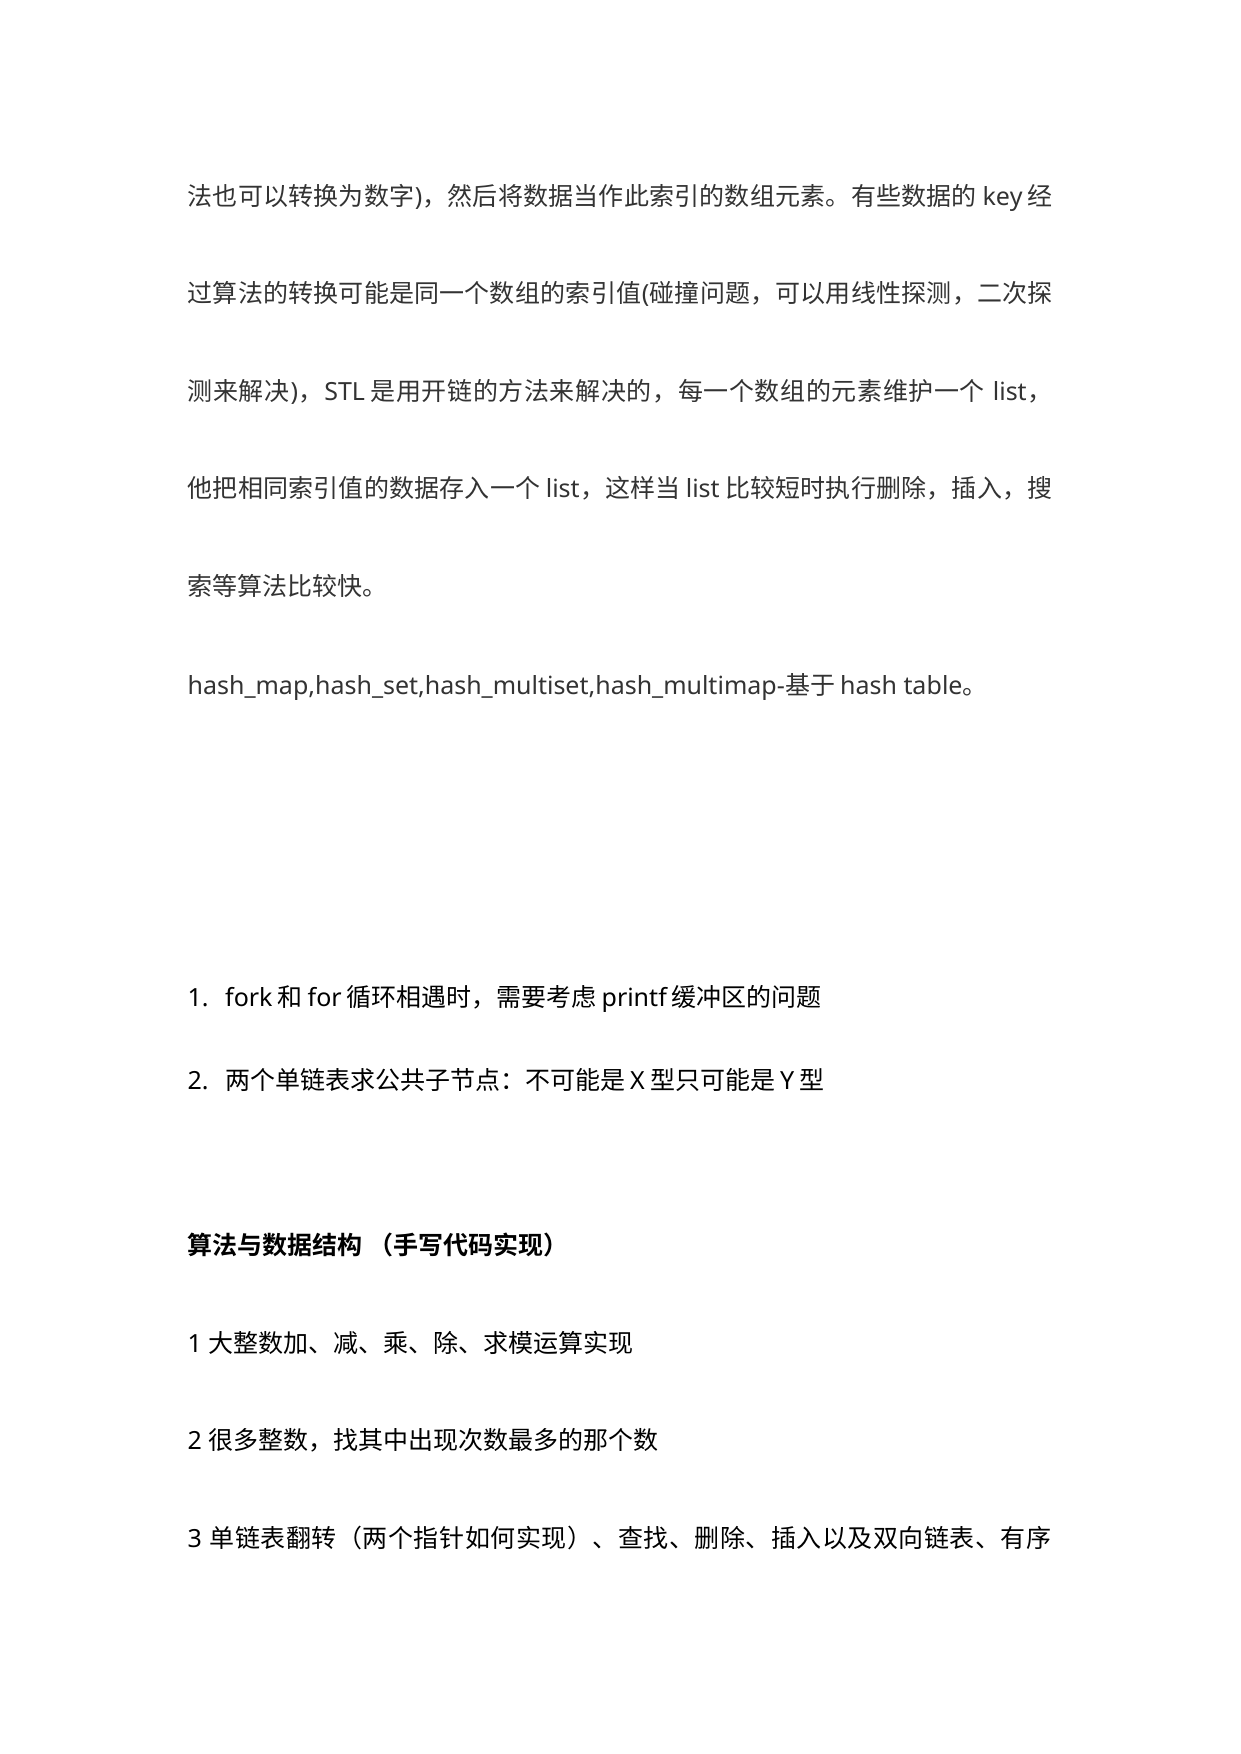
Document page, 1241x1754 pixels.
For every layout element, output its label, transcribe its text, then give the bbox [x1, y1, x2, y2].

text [187, 162, 1053, 617]
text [187, 1211, 1053, 1569]
text hash_map,hash_set,hash_multiset,hash_multimap-基于hash table。 [187, 651, 1053, 716]
list fork和for循环相遇时，需要考虑printf缓冲区的问题 [187, 963, 1053, 1028]
list 两个单链表求公共子节点：不可能是X型只可能是Y型 [187, 1046, 1053, 1111]
